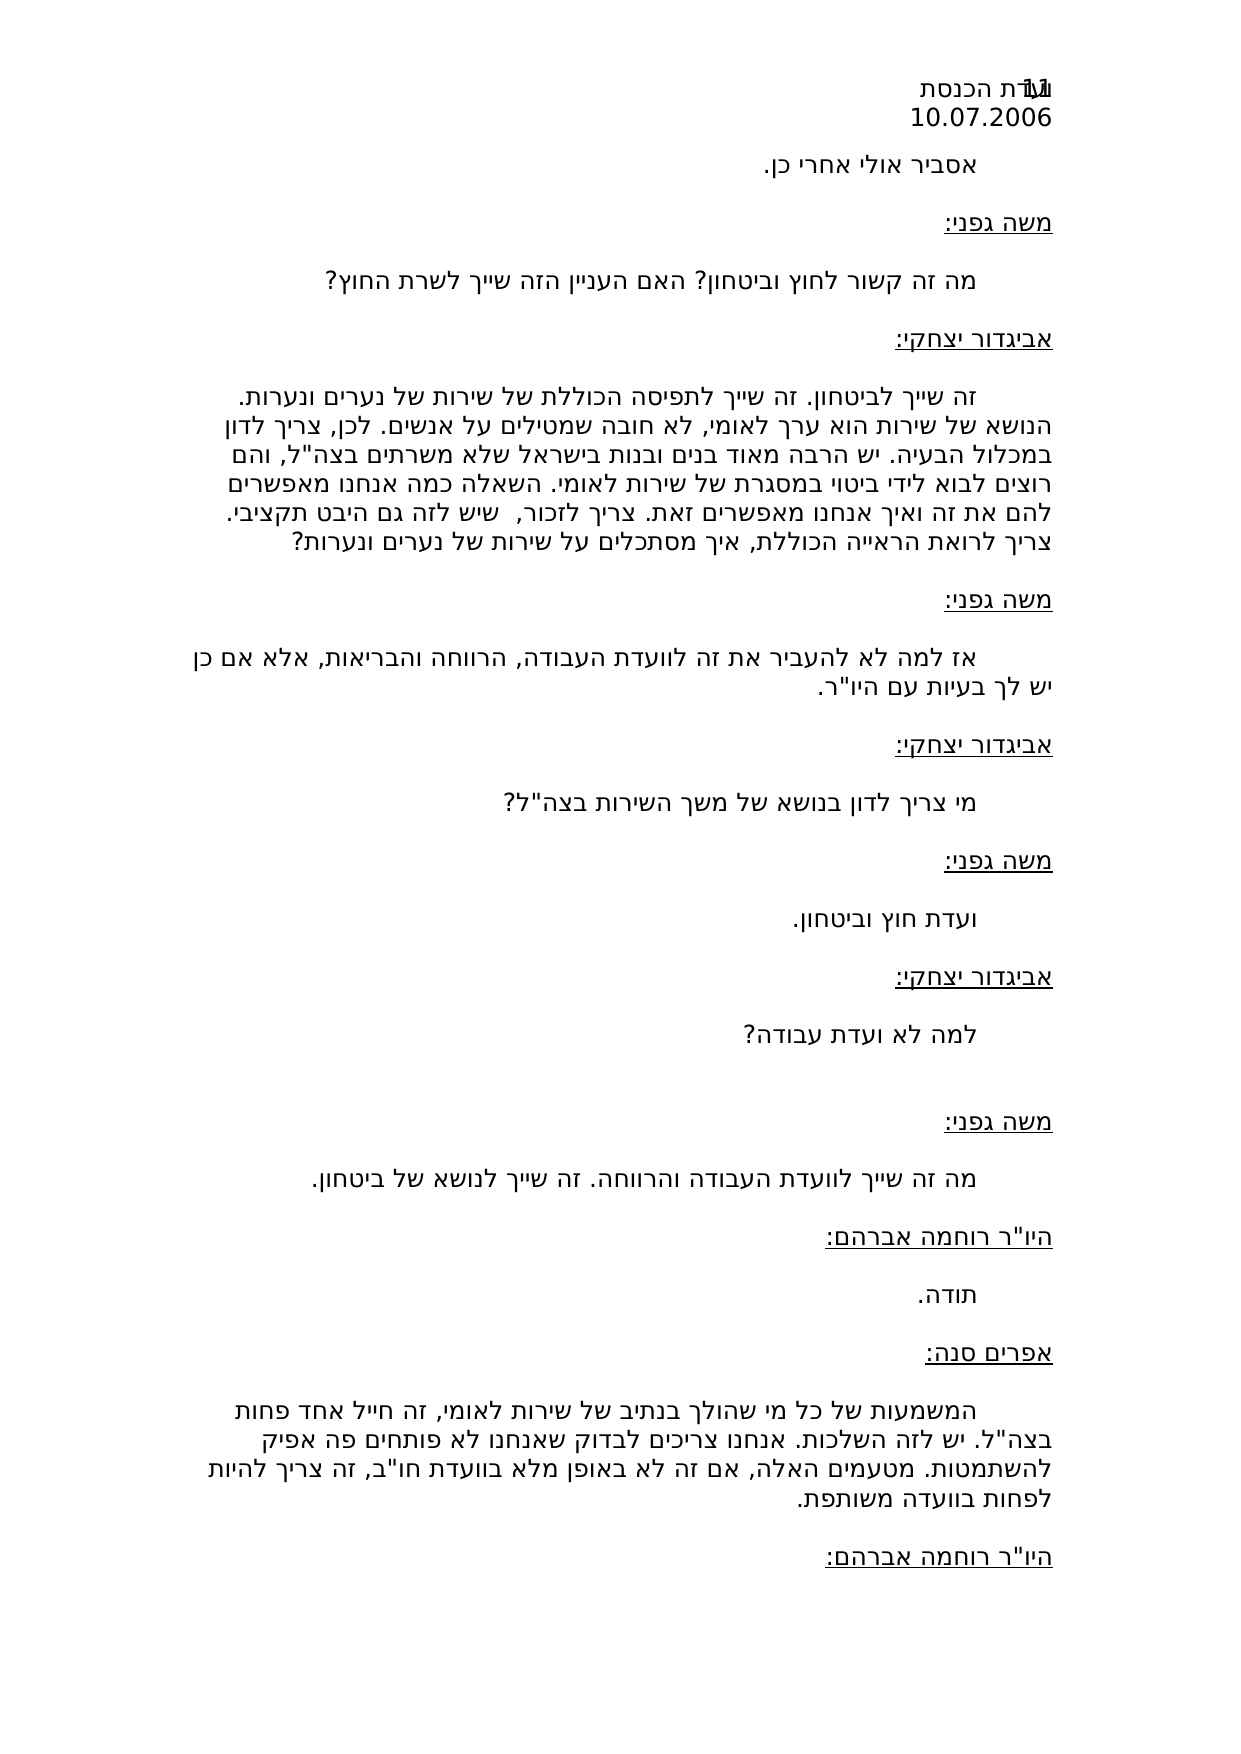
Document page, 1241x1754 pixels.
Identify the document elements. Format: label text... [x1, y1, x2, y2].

text מה זה שייך לוועדת העבודה והרווחה. זה שייך לנושא של ביטחון. [187, 1164, 1053, 1194]
text משה גפני: [187, 208, 1053, 237]
text המשמעות של כל מי שהולך בנתיב של שירות לאומי, זה חייל אחד פחות בצה"ל. יש לזה השלכות. אנחנו צריכים לבדוק שאנחנו לא פותחים פה אפיק להשתמטות. מטעמים האלה, אם זה לא באופן מלא בוועדת חו"ב, זה צריך להיות לפחות בוועדה משותפת. [187, 1396, 1053, 1513]
text אפרים סנה: [187, 1338, 1053, 1367]
text למה לא ועדת עבודה? [187, 1020, 1053, 1049]
text משה גפני: [187, 585, 1053, 614]
text אסביר אולי אחרי כן. [187, 150, 1053, 179]
text היו"ר רוחמה אברהם: [187, 1542, 1053, 1571]
text משה גפני: [187, 1107, 1053, 1136]
text מה זה קשור לחוץ וביטחון? האם העניין הזה שייך לשרת החוץ? [187, 266, 1053, 295]
text אביגדור יצחקי: [187, 962, 1053, 991]
text ועדת חוץ וביטחון. [187, 904, 1053, 933]
text היו"ר רוחמה אברהם: [187, 1222, 1053, 1252]
text זה שייך לביטחון. זה שייך לתפיסה הכוללת של שירות של נערים ונערות. הנושא של שירות הוא ערך לאומי, לא חובה שמטילים על אנשים. לכן, צריך לדון במכלול הבעיה. יש הרבה מאוד בנים ובנות בישראל שלא משרתים בצה"ל, והם רוצים לבוא לידי ביטוי במסגרת של שירות לאומי. השאלה כמה אנחנו מאפשרים להם את זה ואיך אנחנו מאפשרים זאת. צריך לזכור, שיש לזה גם היבט תקציבי. צריך לרואת הראייה הכוללת, איך מסתכלים על שירות של נערים ונערות? [187, 382, 1053, 557]
text תודה. [187, 1280, 1053, 1309]
text אז למה לא להעביר את זה לוועדת העבודה, הרווחה והבריאות, אלא אם כן יש לך בעיות עם היו"ר. [187, 643, 1053, 702]
text משה גפני: [187, 846, 1053, 875]
text אביגדור יצחקי: [187, 730, 1053, 759]
text אביגדור יצחקי: [187, 324, 1053, 353]
text מי צריך לדון בנושא של משך השירות בצה"ל? [187, 788, 1053, 817]
